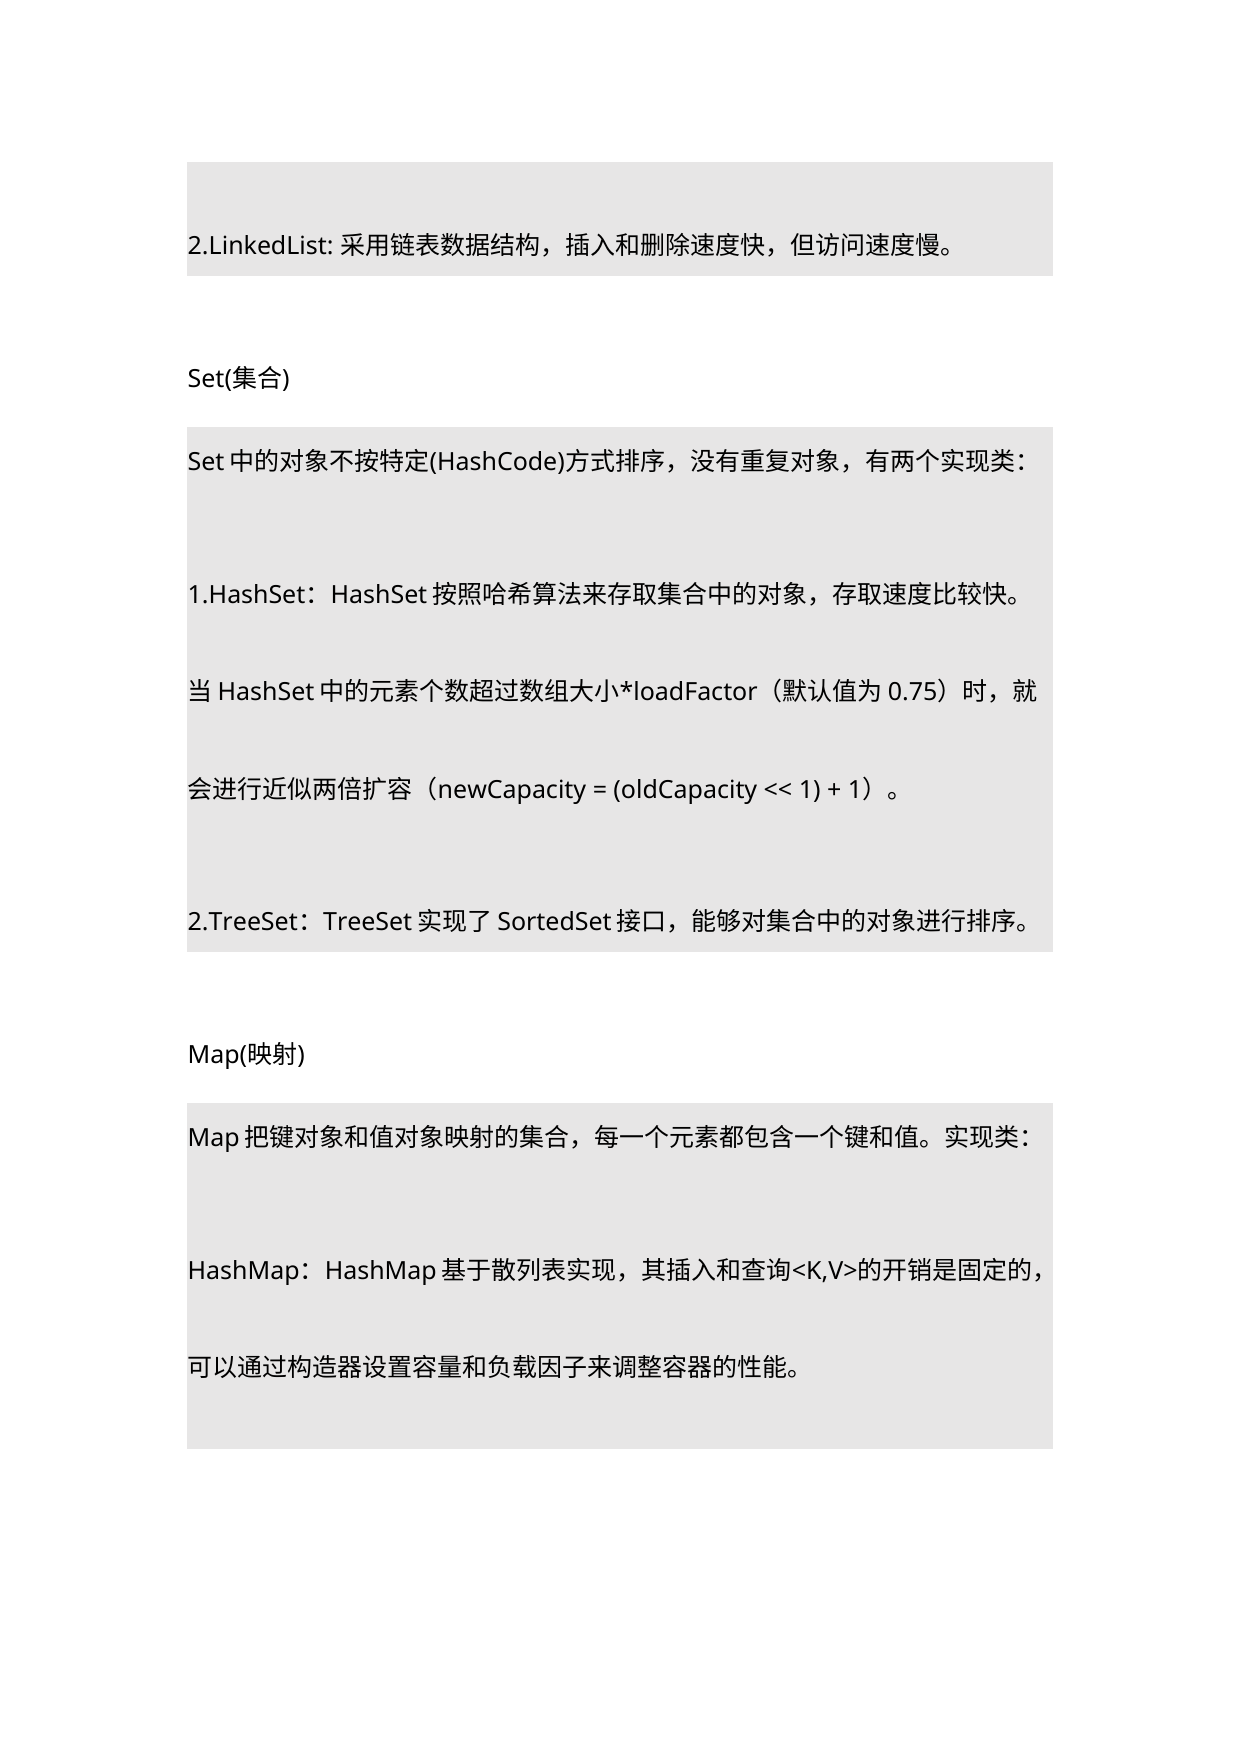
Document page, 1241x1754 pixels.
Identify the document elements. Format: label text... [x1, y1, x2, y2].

text Map(映射) [187, 1020, 1053, 1085]
text 2.TreeSet：TreeSet实现了SortedSet接口，能够对集合中的对象进行排序。 [187, 887, 1053, 952]
text 1.HashSet：HashSet按照哈希算法来存取集合中的对象，存取速度比较快。当HashSet中的元素个数超过数组大小*loadFactor（默认值为0.75）时，就会进行近似两倍扩容（newCapacity = (oldCapacity << 1) + 1）。 [187, 560, 1053, 820]
text Map把键对象和值对象映射的集合，每一个元素都包含一个键和值。实现类： [187, 1103, 1053, 1168]
text 2.LinkedList: 采用链表数据结构，插入和删除速度快，但访问速度慢。 [187, 211, 1053, 276]
text HashMap：HashMap基于散列表实现，其插入和查询<K,V>的开销是固定的，可以通过构造器设置容量和负载因子来调整容器的性能。 [187, 1236, 1053, 1398]
text Set中的对象不按特定(HashCode)方式排序，没有重复对象，有两个实现类： [187, 427, 1053, 492]
text Set(集合) [187, 344, 1053, 409]
